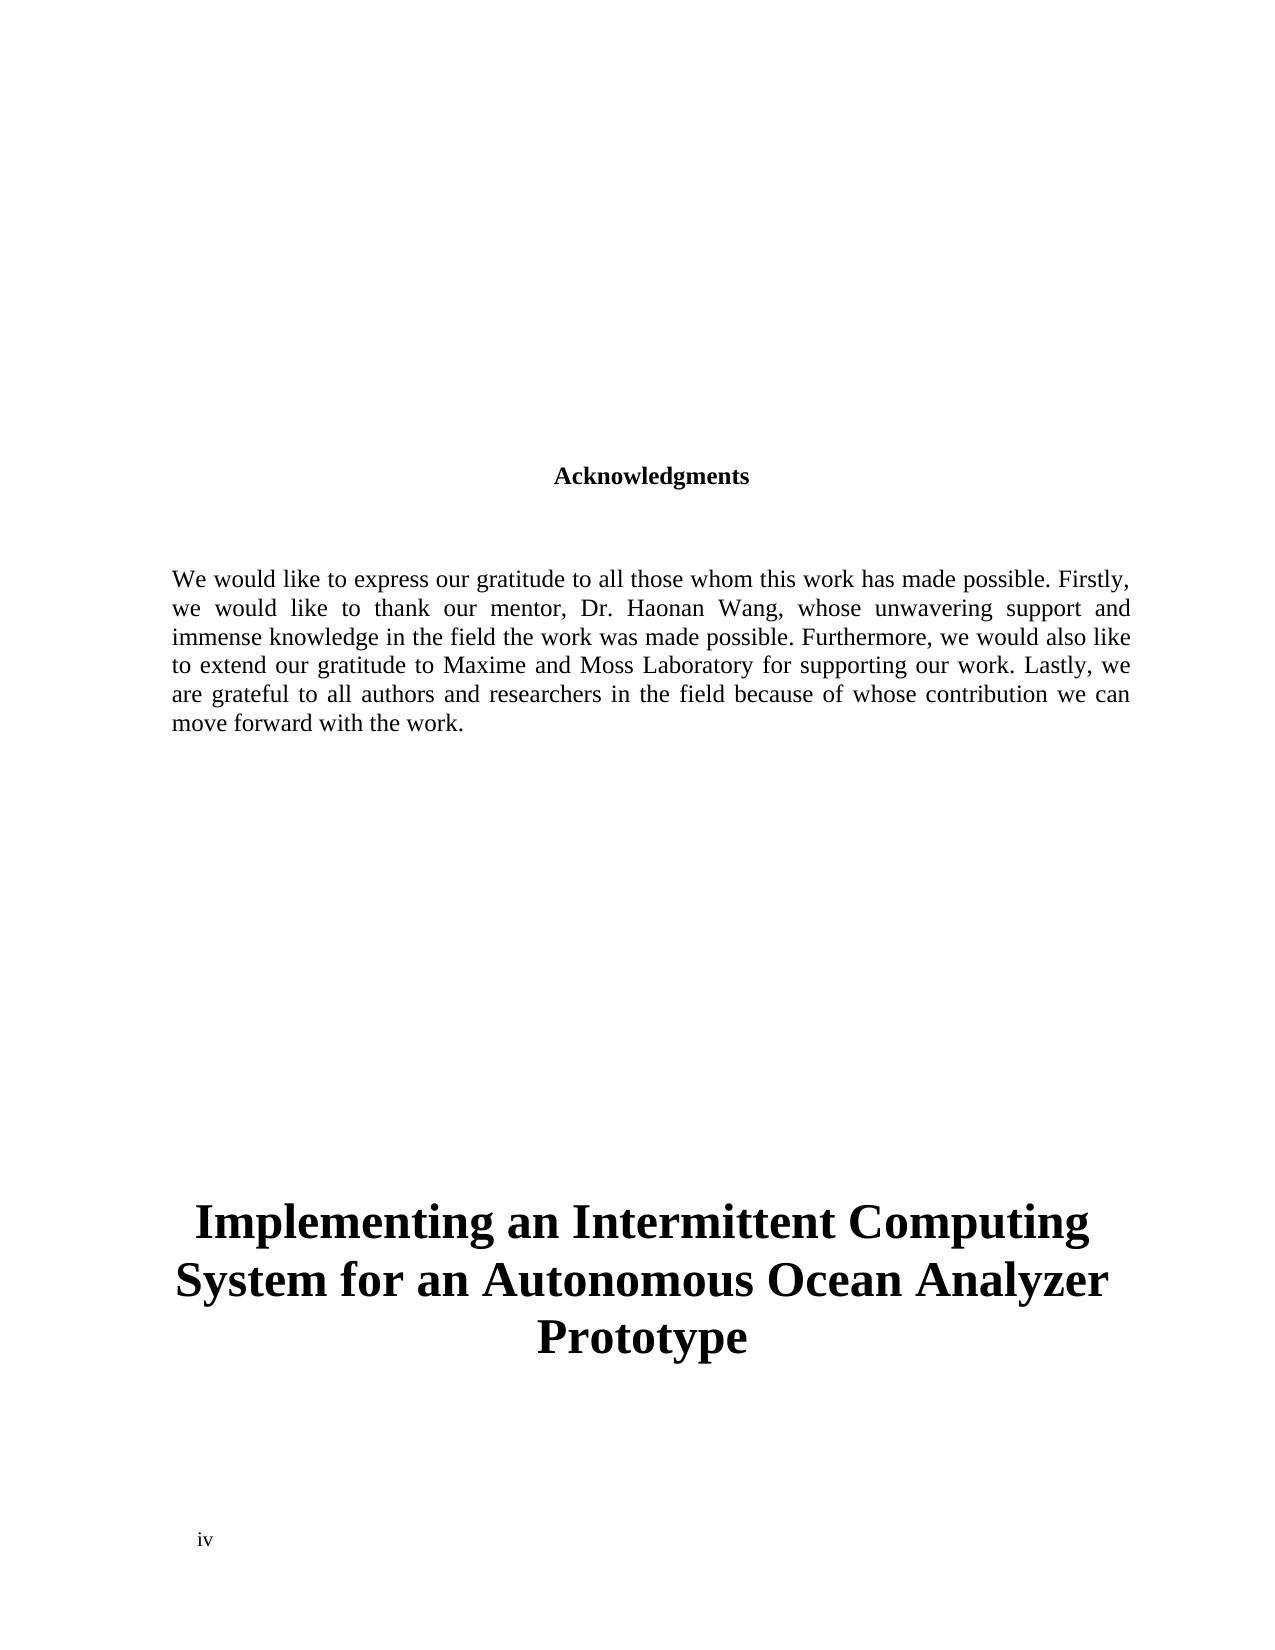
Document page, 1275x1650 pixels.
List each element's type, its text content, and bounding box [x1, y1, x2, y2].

table_header Acknowledgments [160, 438, 1143, 564]
text Implementing an Intermittent Computing System for an Autonomous Ocean Analyzer Prototype [155, 1192, 1130, 1365]
table_cell We would like to express our gratitude to all those whom this work has made possible. Firstly, we would like to thank our mentor, Dr. Haonan Wang, whose unwavering support and immense knowledge in the field the work was made possible. Furthermore, we would also like to extend our gratitude to Maxime and Moss Laboratory for supporting our work. Lastly, we are grateful to all authors and researchers in the field because of whose contribution we can move forward with the work. [160, 564, 1143, 949]
